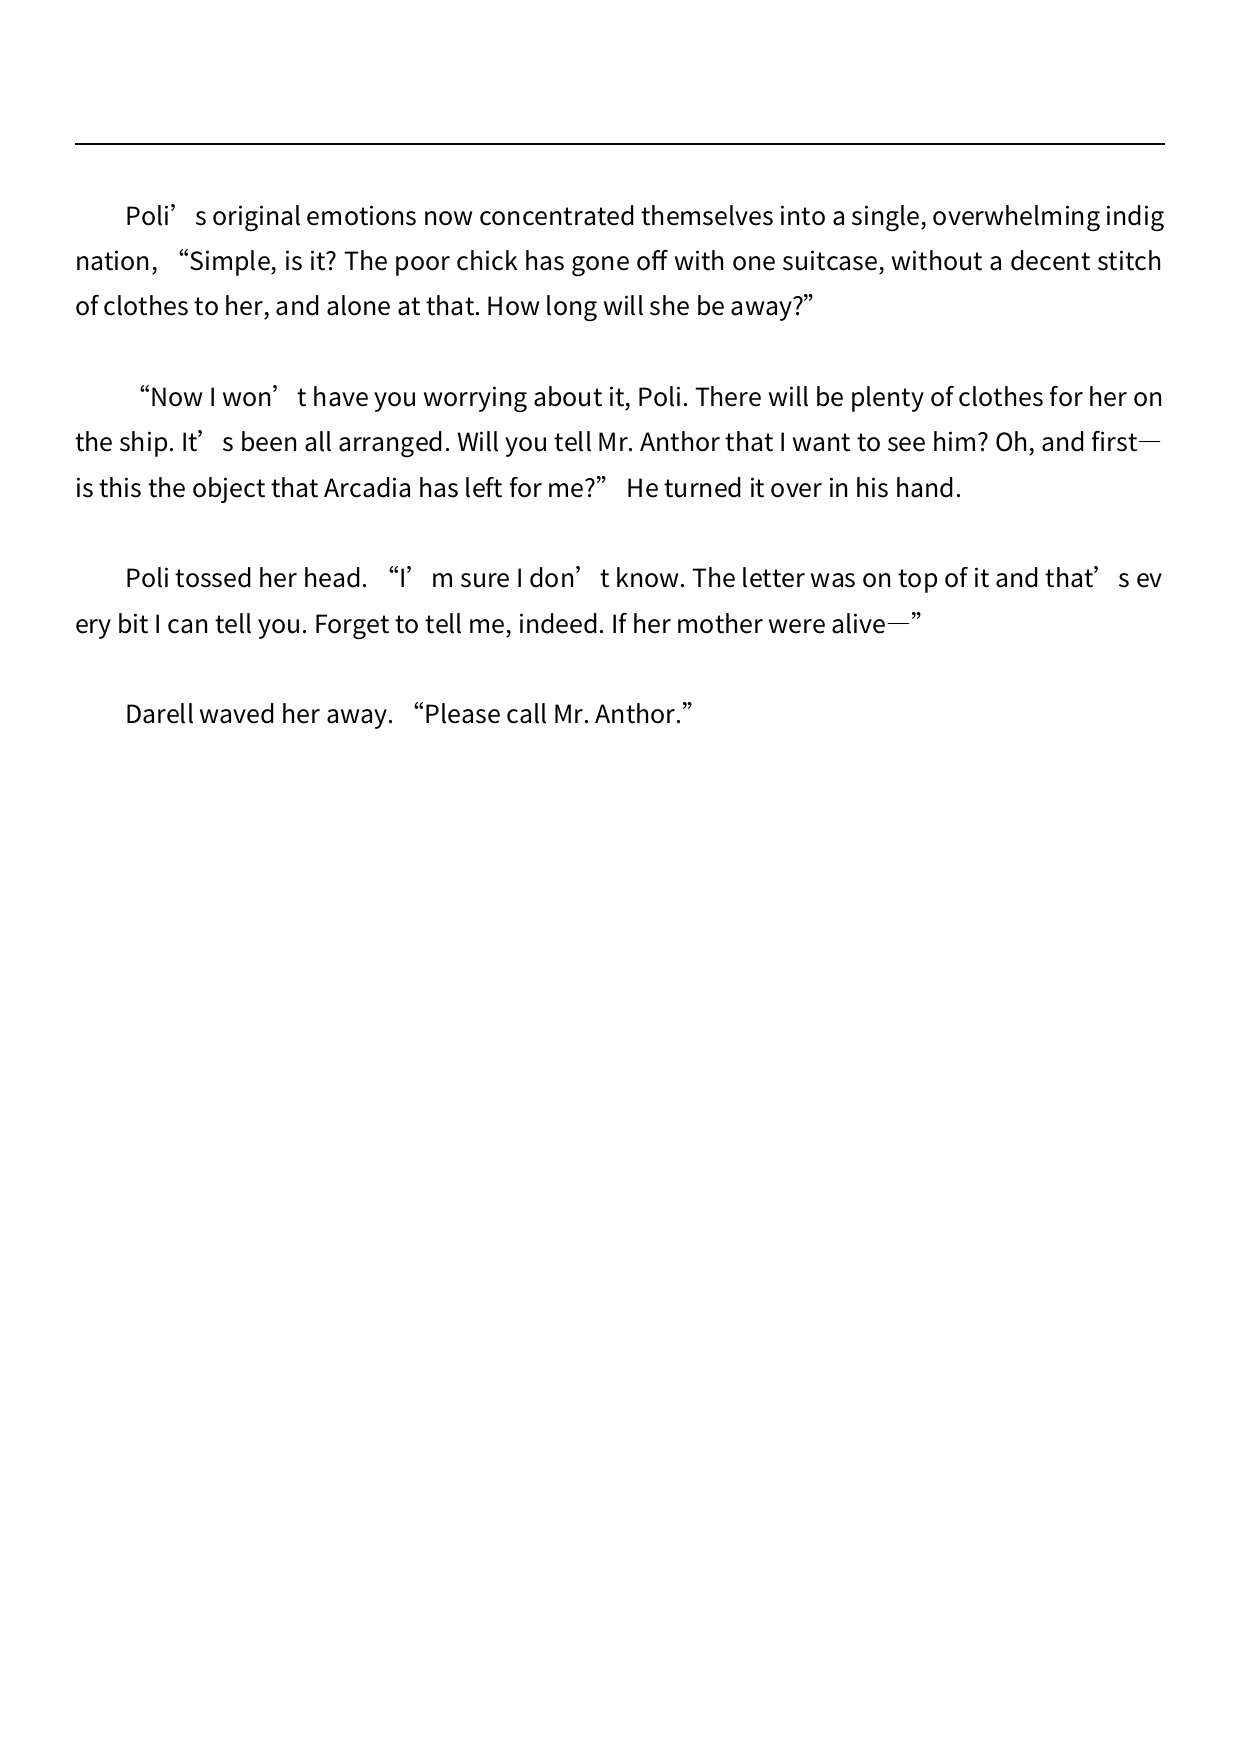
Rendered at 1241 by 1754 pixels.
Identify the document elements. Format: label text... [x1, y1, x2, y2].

text Poli tossed her head. “I’m sure I don’t know. The letter was on top of it and that’s every bit I can tell you. Forget to tell me, indeed. If her mother were alive—” [75, 554, 1165, 645]
text Poli’s original emotions now concentrated themselves into a single, overwhelming indignation, “Simple, is it? The poor chick has gone off with one suitcase, without a decent stitch of clothes to her, and alone at that. How long will she be away?” [75, 192, 1165, 328]
text Darell waved her away. “Please call Mr. Anthor.” [75, 690, 1165, 736]
text “Now I won’t have you worrying about it, Poli. There will be plenty of clothes for her on the ship. It’s been all arranged. Will you tell Mr. Anthor that I want to see him? Oh, and first—is this the object that Arcadia has left for me?” He turned it over in his hand. [75, 373, 1165, 509]
